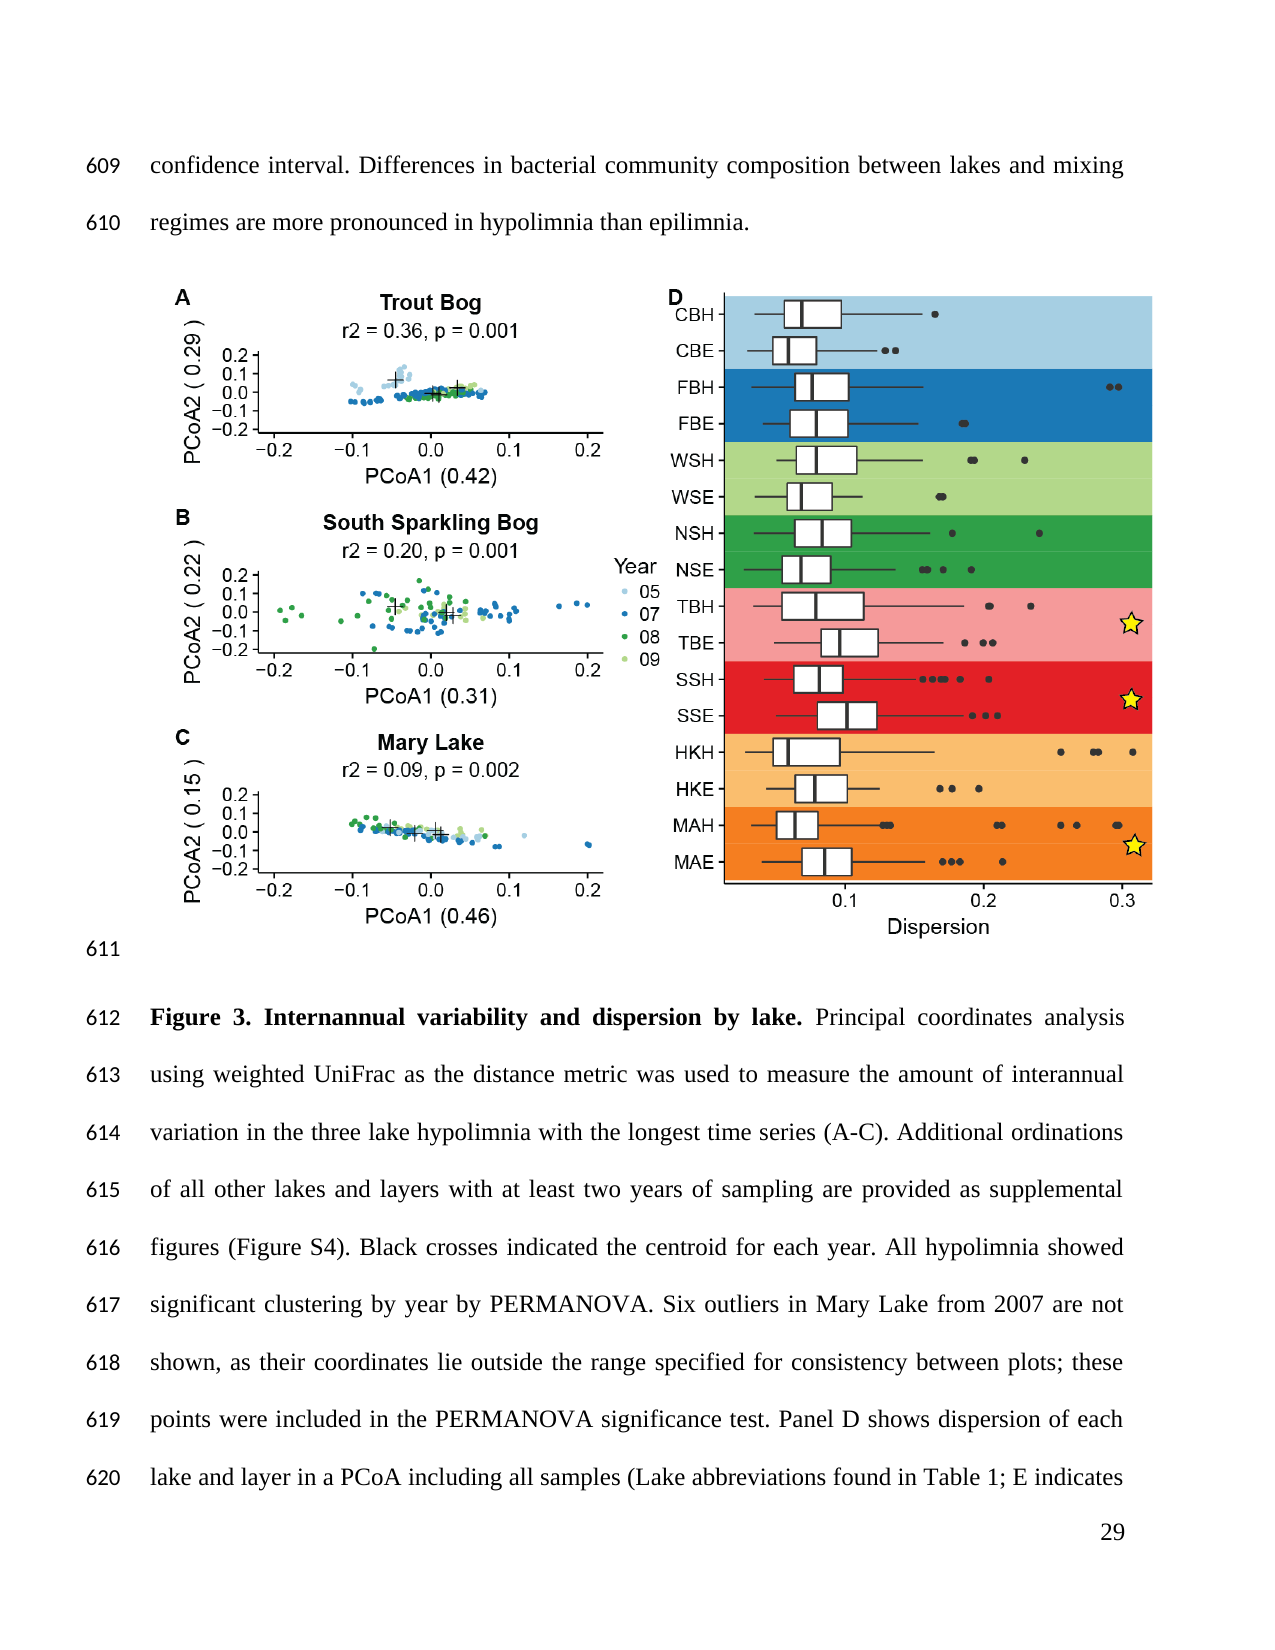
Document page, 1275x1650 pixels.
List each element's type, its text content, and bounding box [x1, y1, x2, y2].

picture [150, 281, 1163, 957]
